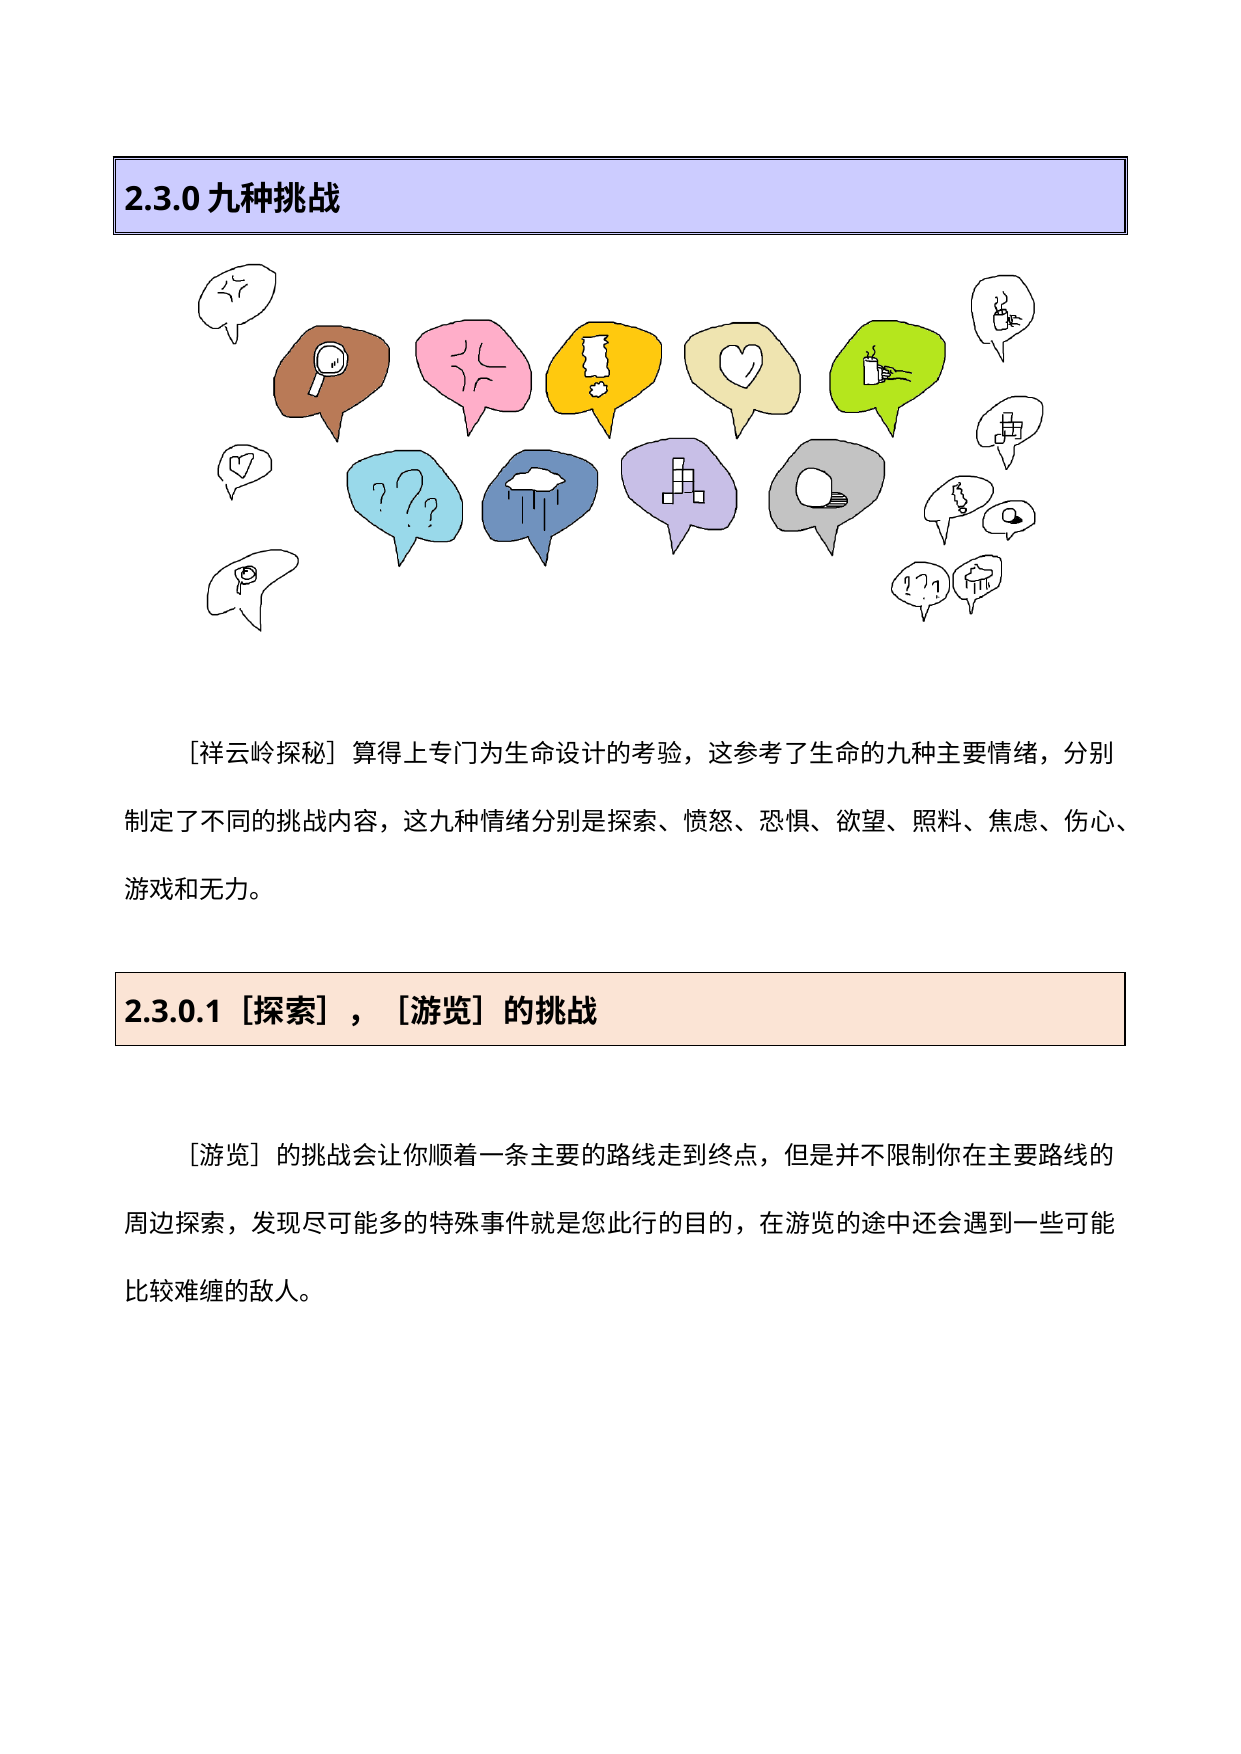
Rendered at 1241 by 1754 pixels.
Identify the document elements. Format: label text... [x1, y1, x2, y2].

subtitle 2.3.0.1［探索］，［游览］的挑战 [116, 973, 1124, 1045]
picture [187, 255, 1053, 639]
text ［游览］的挑战会让你顺着一条主要的路线走到终点，但是并不限制你在主要路线的周边探索，发现尽可能多的特殊事件就是您此行的目的，在游览的途中还会遇到一些可能比较难缠的敌人。 [124, 1120, 1116, 1324]
subtitle 2.3.0九种挑战 [116, 160, 1124, 232]
